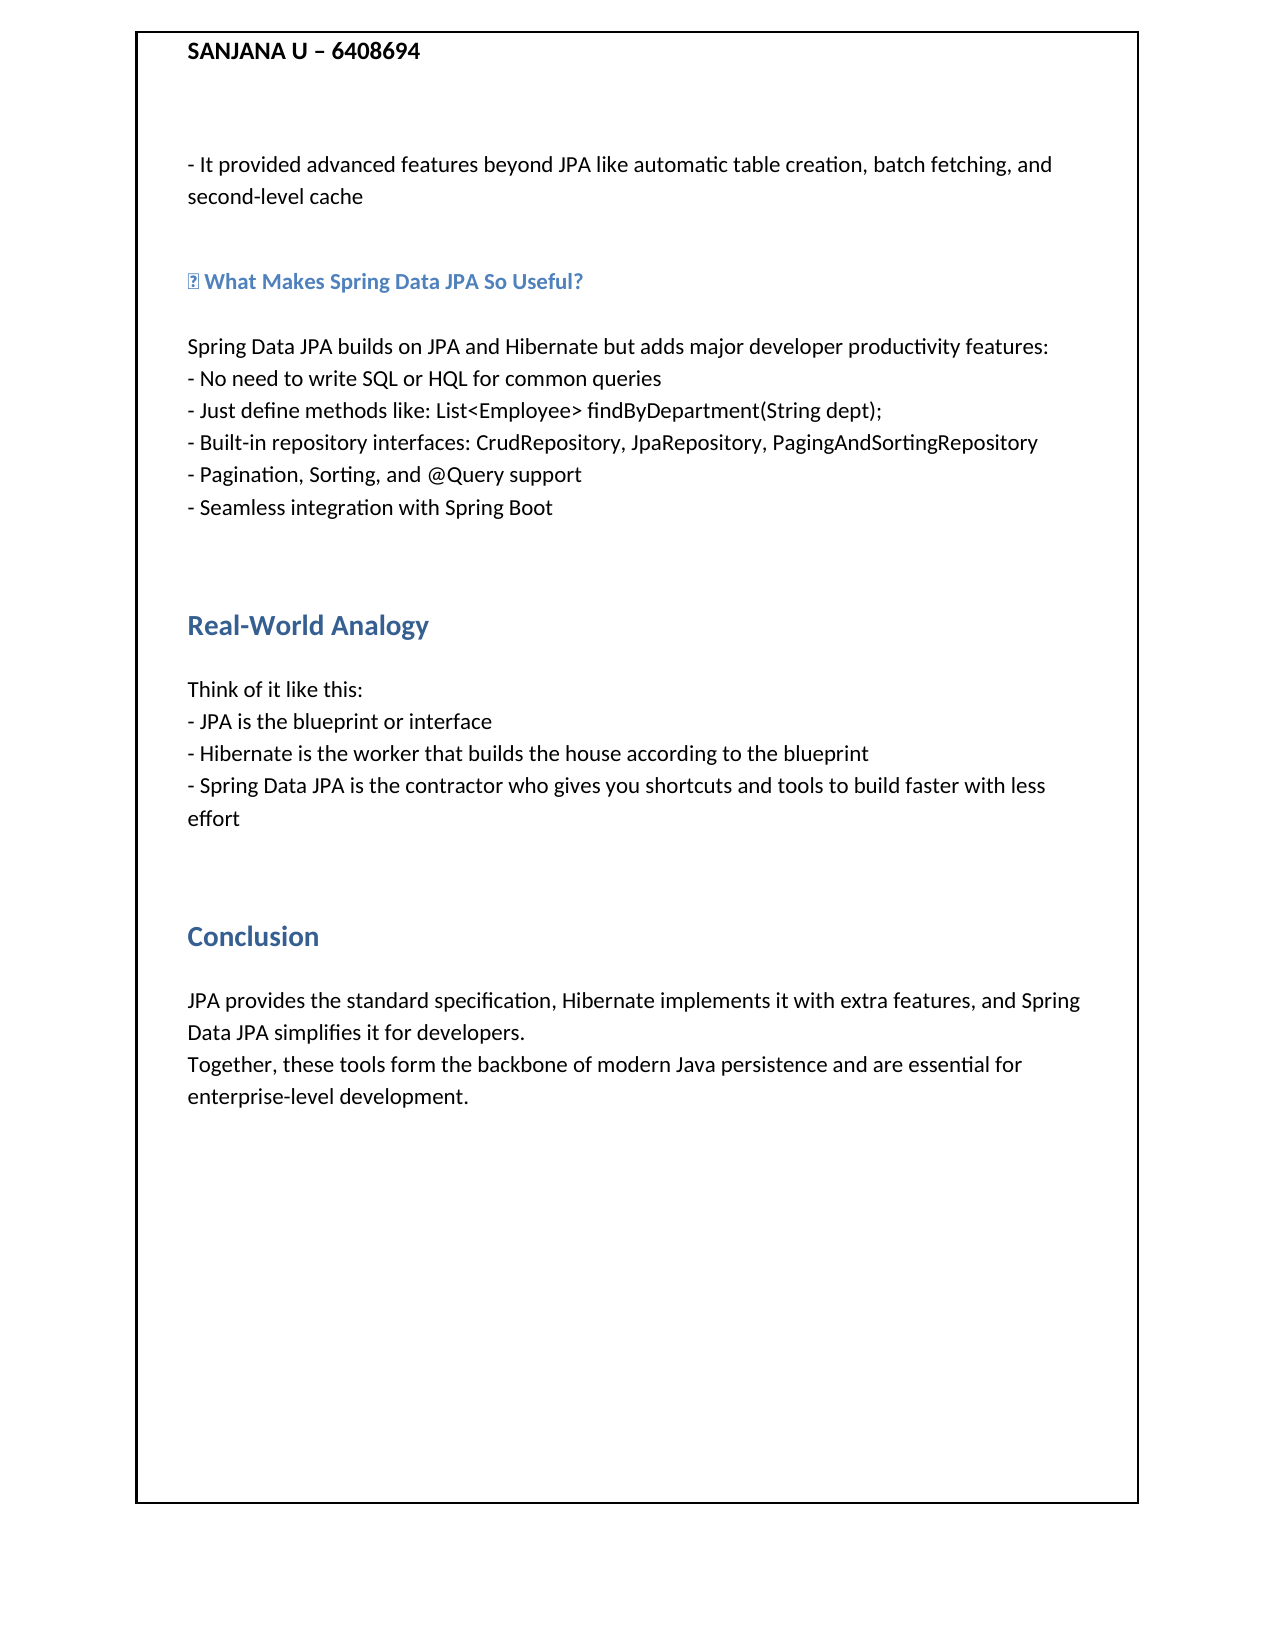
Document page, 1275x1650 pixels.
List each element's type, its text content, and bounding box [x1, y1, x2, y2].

text Think of it like this: - JPA is the blueprint or interface - Hibernate is the worker that builds the house according to the blueprint - Spring Data JPA is the contractor who gives you shortcuts and tools to build faster with less effort [187, 643, 1087, 864]
text Spring Data JPA builds on JPA and Hibernate but adds major developer productivity features: - No need to write SQL or HQL for common queries - Just define methods like: List<Employee> findByDepartment(String dept); - Built-in repository interfaces: CrudRepository, JpaRepository, PagingAndSortingRepository - Pagination, Sorting, and @Query support - Seamless integration with Spring Boot [187, 299, 1087, 553]
subtitle Real-World Analogy [187, 607, 1087, 643]
text JPA provides the standard specification, Hibernate implements it with extra features, and Spring Data JPA simplifies it for developers. Together, these tools form the backbone of modern Java persistence and are essential for enterprise-level development. [187, 954, 1087, 1143]
subtitle Conclusion [187, 918, 1087, 954]
subtitle 🔹 What Makes Spring Data JPA So Useful? [187, 267, 1087, 295]
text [187, 150, 1087, 242]
